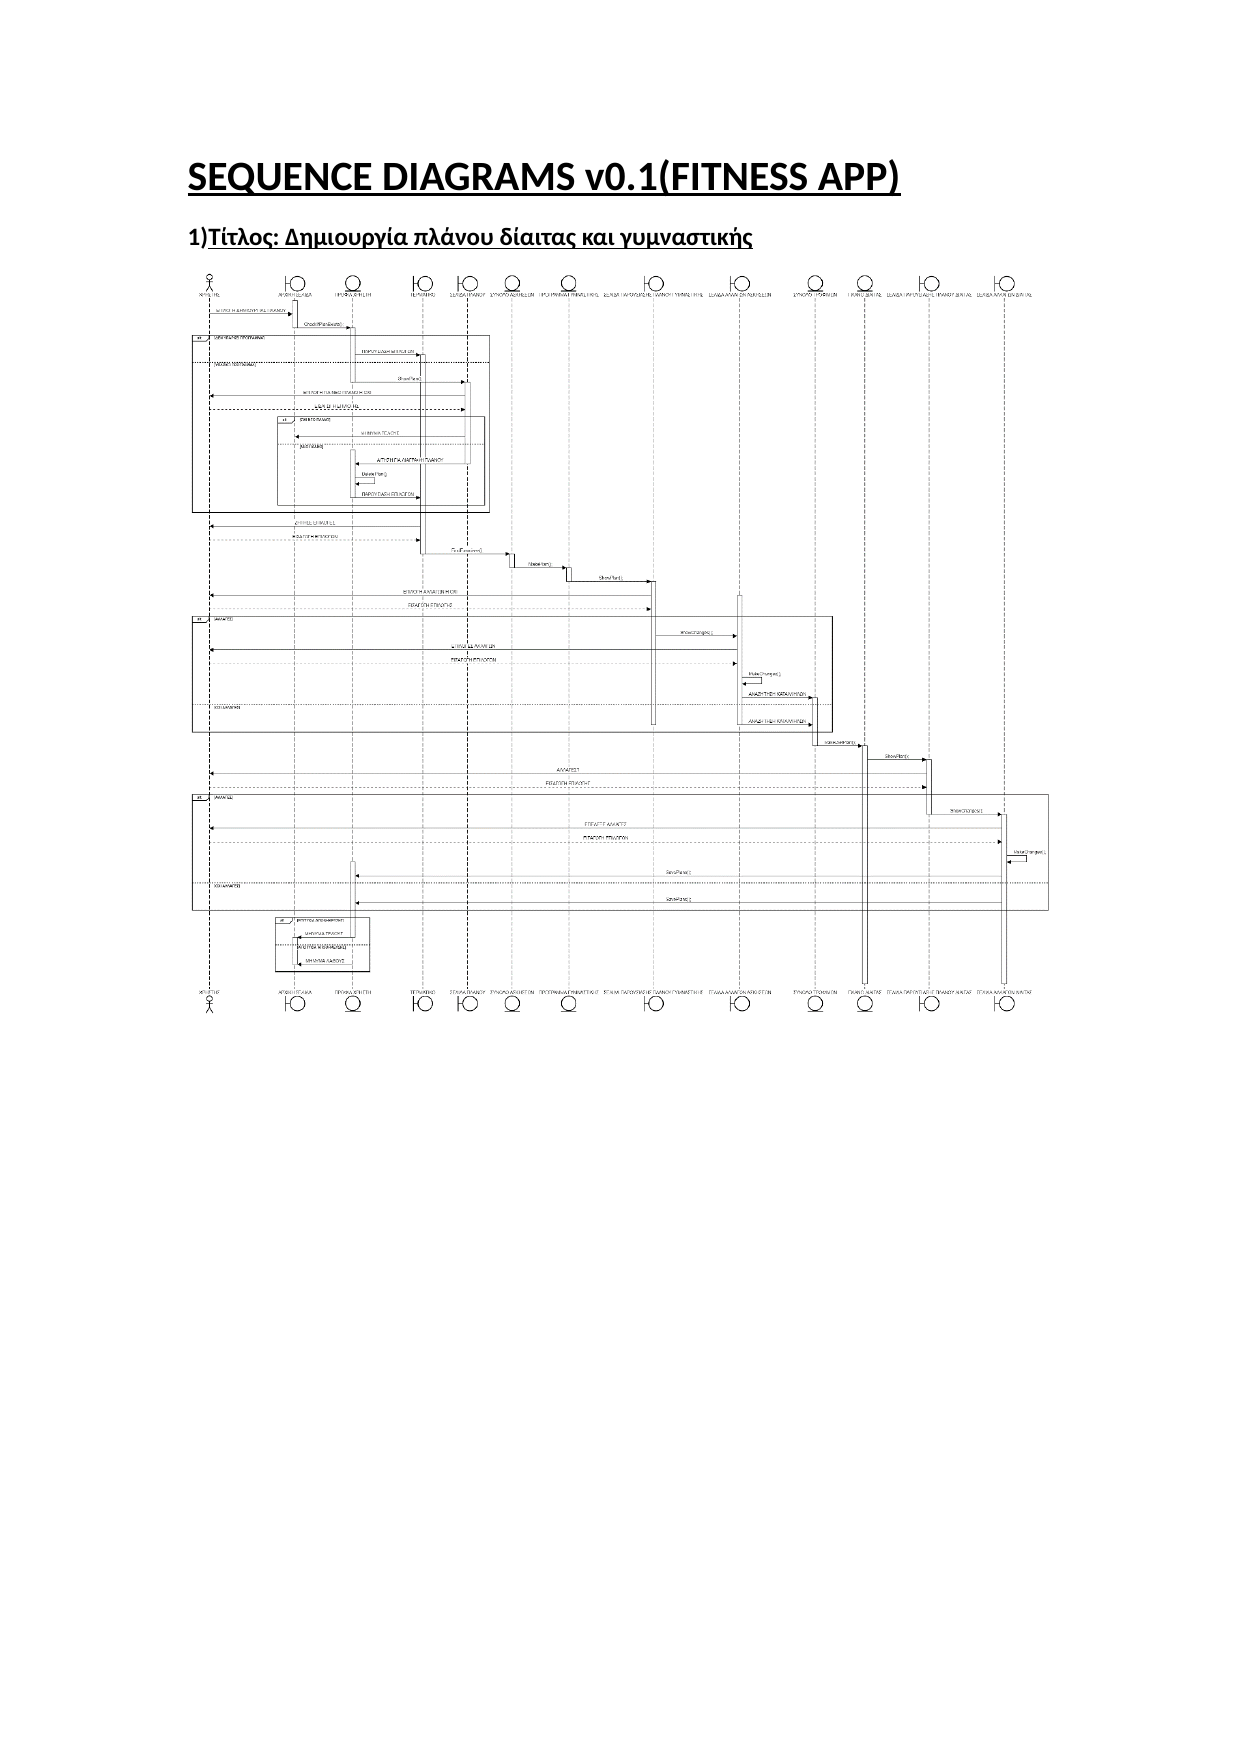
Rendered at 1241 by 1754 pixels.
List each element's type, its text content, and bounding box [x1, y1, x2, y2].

text 1)Τίτλος: Δημιουργία πλάνου δίαιτας και γυμναστικής [187, 222, 1053, 252]
picture [187, 271, 1053, 1016]
text SEQUENCE DIAGRAMS v0.1(FITNESS APP) [187, 150, 1053, 201]
